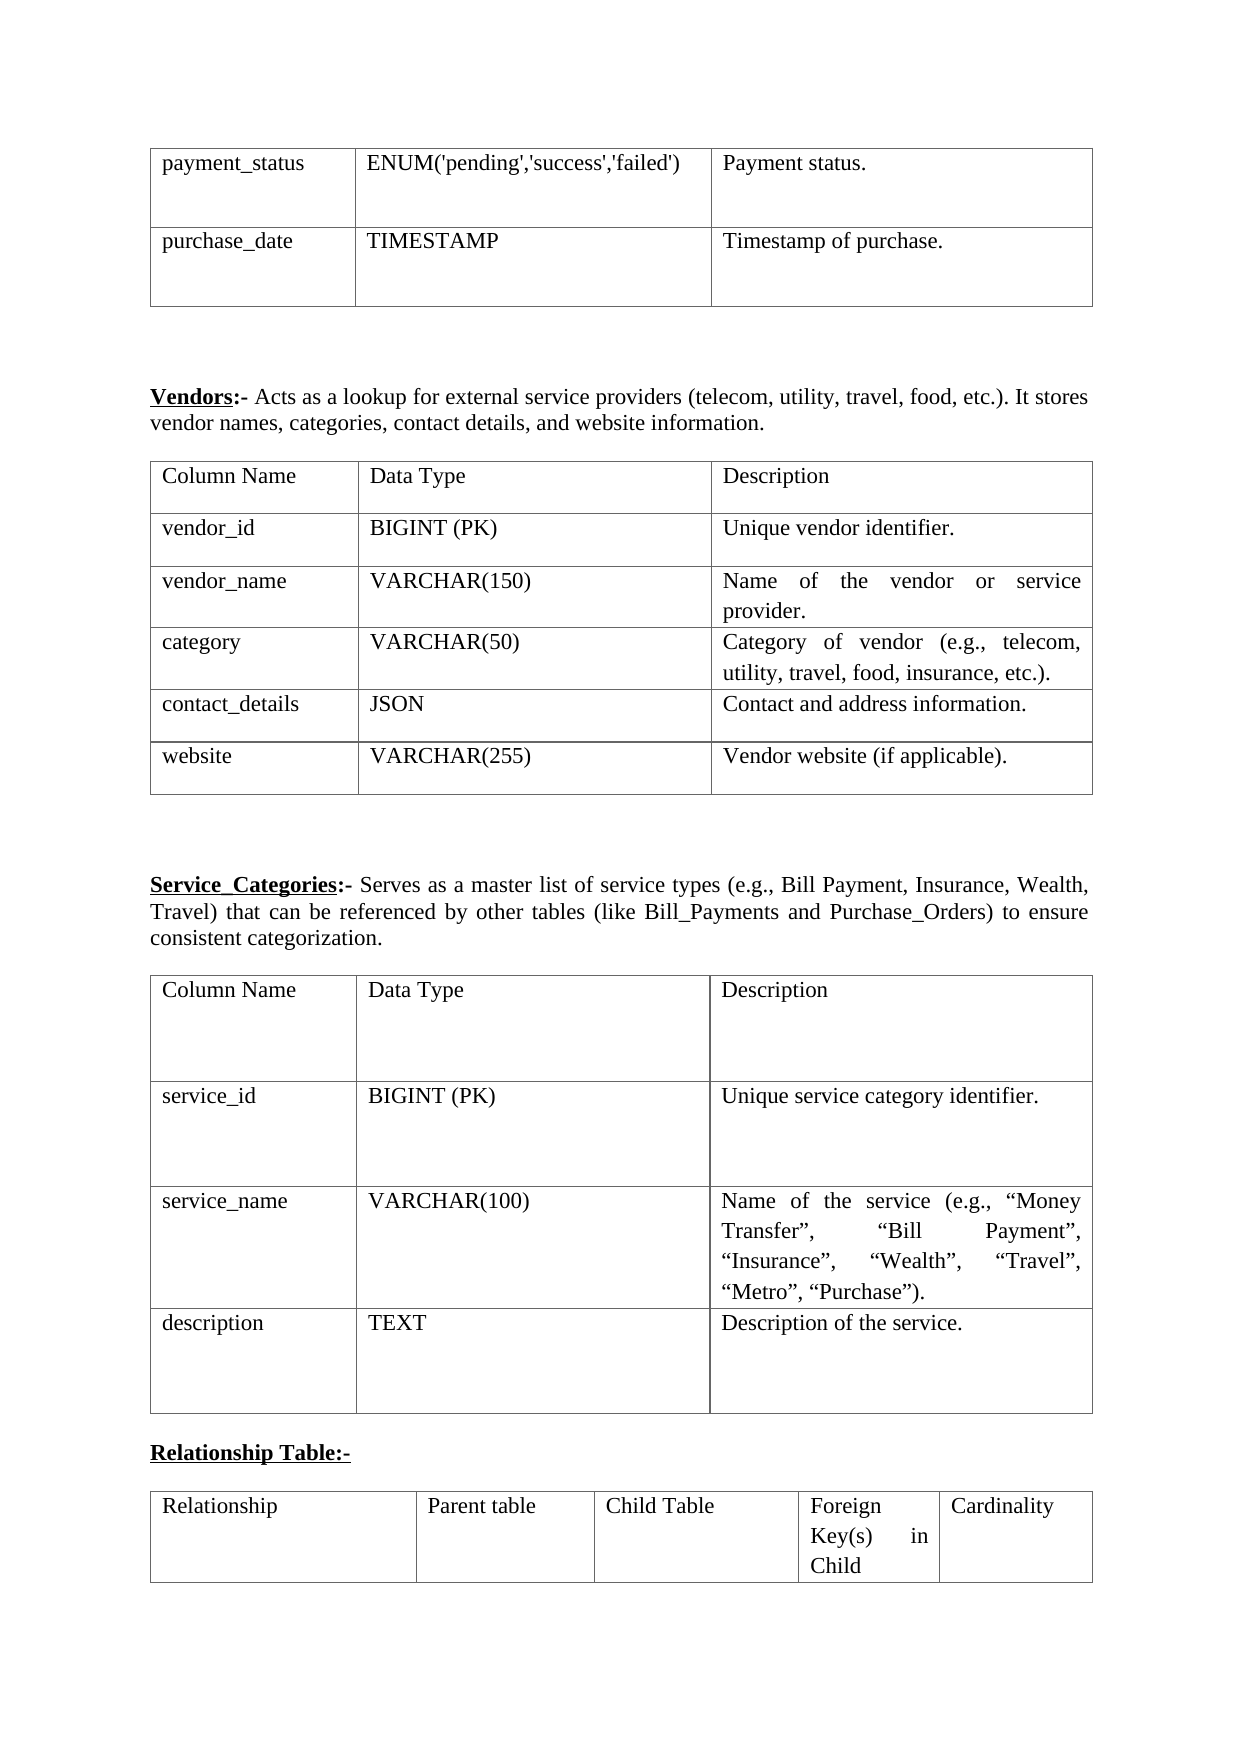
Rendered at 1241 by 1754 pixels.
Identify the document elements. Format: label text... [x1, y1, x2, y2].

table_cell Name of the service (e.g., “Money Transfer”, “Bill Payment”, “Insurance”, “Wealth”, “Travel”, “Metro”, “Purchase”). [711, 1187, 1092, 1308]
table_cell BIGINT (PK) [359, 514, 711, 566]
table_header Data Type [359, 462, 711, 513]
table_cell VARCHAR(150) [359, 567, 711, 627]
table_cell BIGINT (PK) [357, 1082, 709, 1186]
table_cell purchase_date [151, 228, 355, 306]
table_cell payment_status [151, 149, 355, 227]
table_header Description [712, 462, 1092, 513]
table_cell Unique vendor identifier. [712, 514, 1092, 566]
table_header Cardinality [940, 1492, 1092, 1582]
text Vendors:- Acts as a lookup for external service providers (telecom, utility, travel, food, etc.). It stores vendor names, categories, contact details, and website information. [150, 383, 1090, 436]
table_cell website [151, 743, 358, 794]
table_cell Vendor website (if applicable). [712, 743, 1092, 794]
table_cell vendor_name [151, 567, 358, 627]
table_cell vendor_id [151, 514, 358, 566]
table_cell Contact and address information. [712, 690, 1092, 741]
table_header Description [711, 976, 1092, 1081]
table_cell VARCHAR(255) [359, 743, 711, 794]
table_cell TIMESTAMP [356, 228, 711, 306]
table_cell contact_details [151, 690, 358, 741]
table_header Relationship [151, 1492, 416, 1582]
table_cell Category of vendor (e.g., telecom, utility, travel, food, insurance, etc.). [712, 628, 1092, 689]
table_header Column Name [151, 976, 356, 1081]
table_header Child Table [595, 1492, 798, 1582]
table_header Column Name [151, 462, 358, 513]
table_cell TEXT [357, 1309, 709, 1413]
text Service_Categories:- Serves as a master list of service types (e.g., Bill Payment, Insurance, Wealth, Travel) that can be referenced by other tables (like Bill_Payments and Purchase_Orders) to ensure consistent categorization. [150, 871, 1090, 950]
table_header Foreign Key(s) in Child [799, 1492, 939, 1582]
text Relationship Table:- [150, 1439, 1090, 1466]
table_cell Description of the service. [711, 1309, 1092, 1413]
table_cell VARCHAR(100) [357, 1187, 709, 1308]
table_cell Timestamp of purchase. [712, 228, 1092, 306]
table_cell JSON [359, 690, 711, 741]
table_cell Unique service category identifier. [711, 1082, 1092, 1186]
table_header Data Type [357, 976, 709, 1081]
table_cell Payment status. [712, 149, 1092, 227]
table_cell service_id [151, 1082, 356, 1186]
table_cell VARCHAR(50) [359, 628, 711, 689]
table_cell service_name [151, 1187, 356, 1308]
table_cell description [151, 1309, 356, 1413]
table_cell category [151, 628, 358, 689]
table_cell ENUM('pending','success','failed') [356, 149, 711, 227]
table_cell Name of the vendor or service provider. [712, 567, 1092, 627]
table_header Parent table [417, 1492, 594, 1582]
